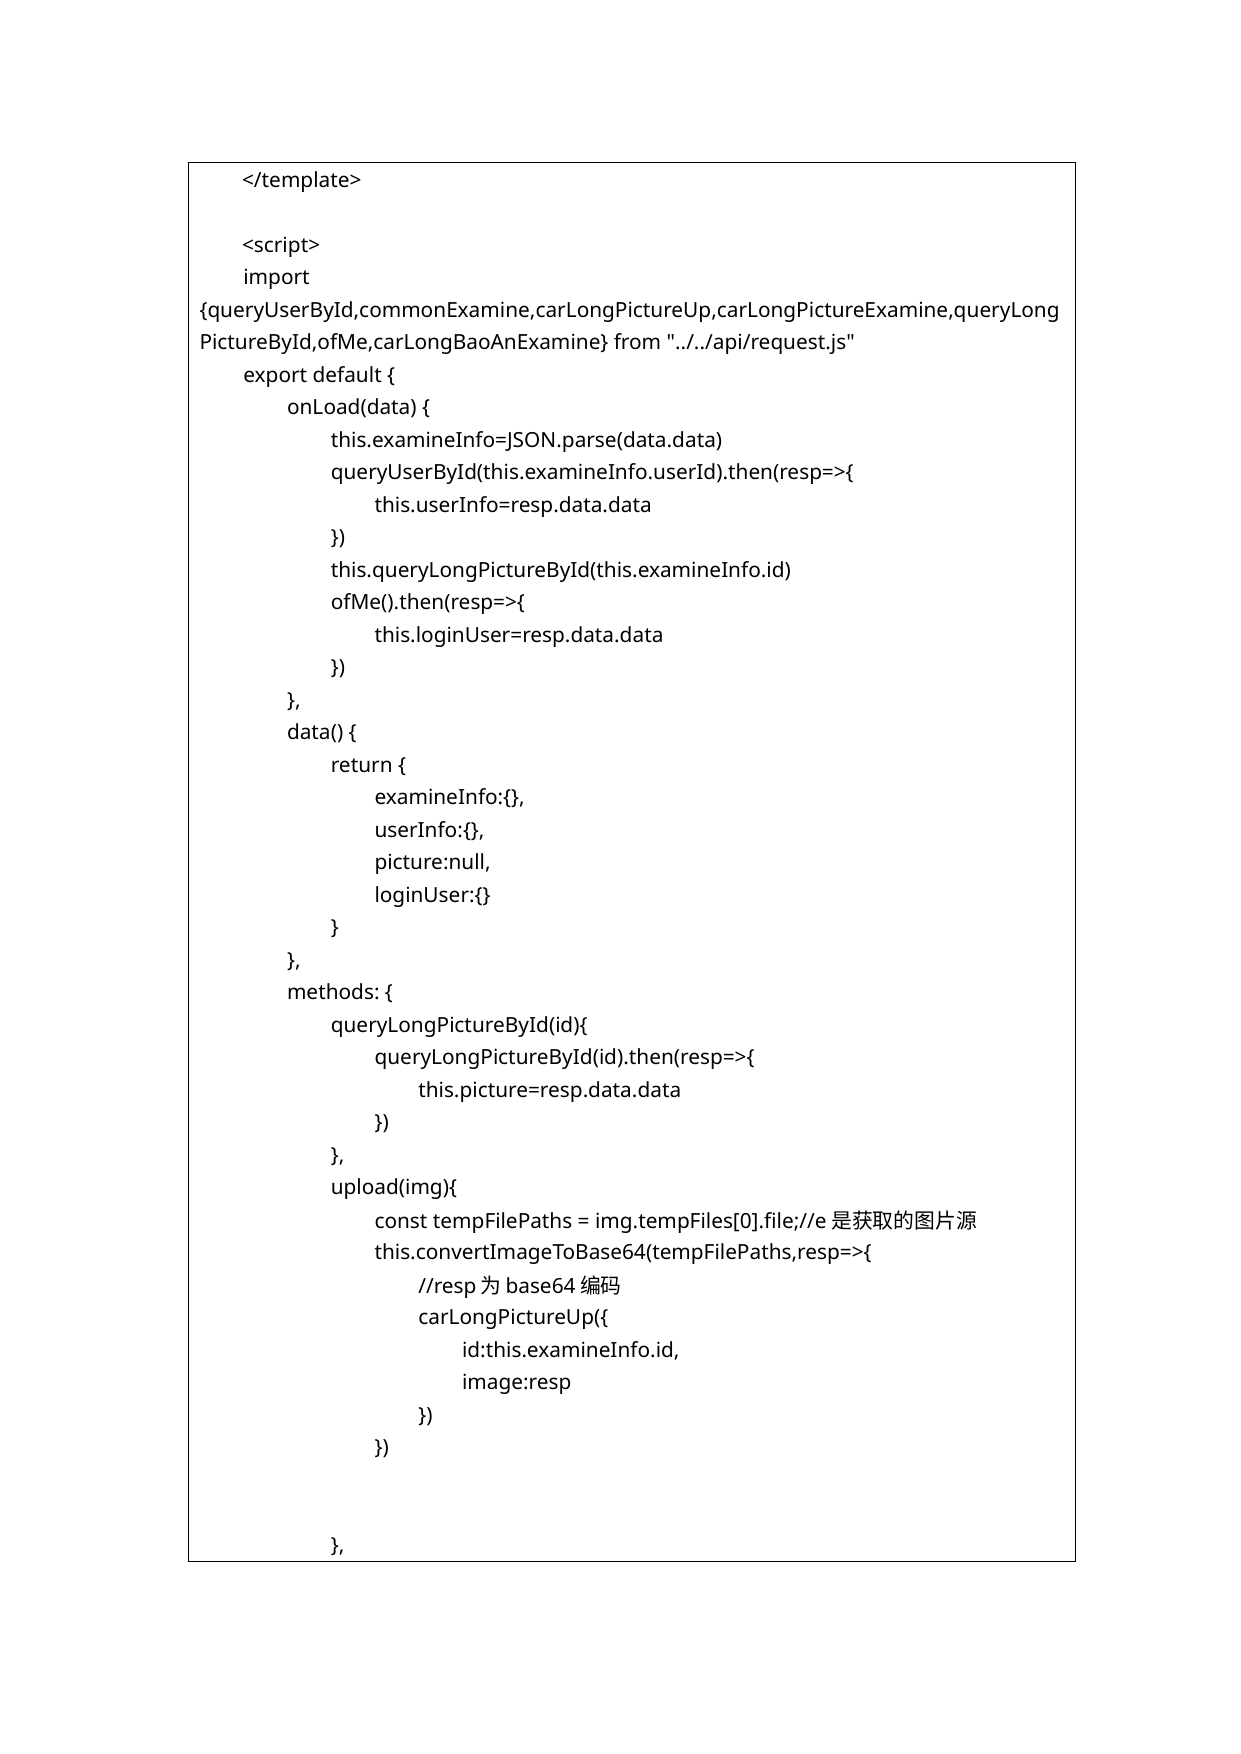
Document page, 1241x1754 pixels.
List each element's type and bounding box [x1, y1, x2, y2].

table_header [189, 163, 1075, 1561]
